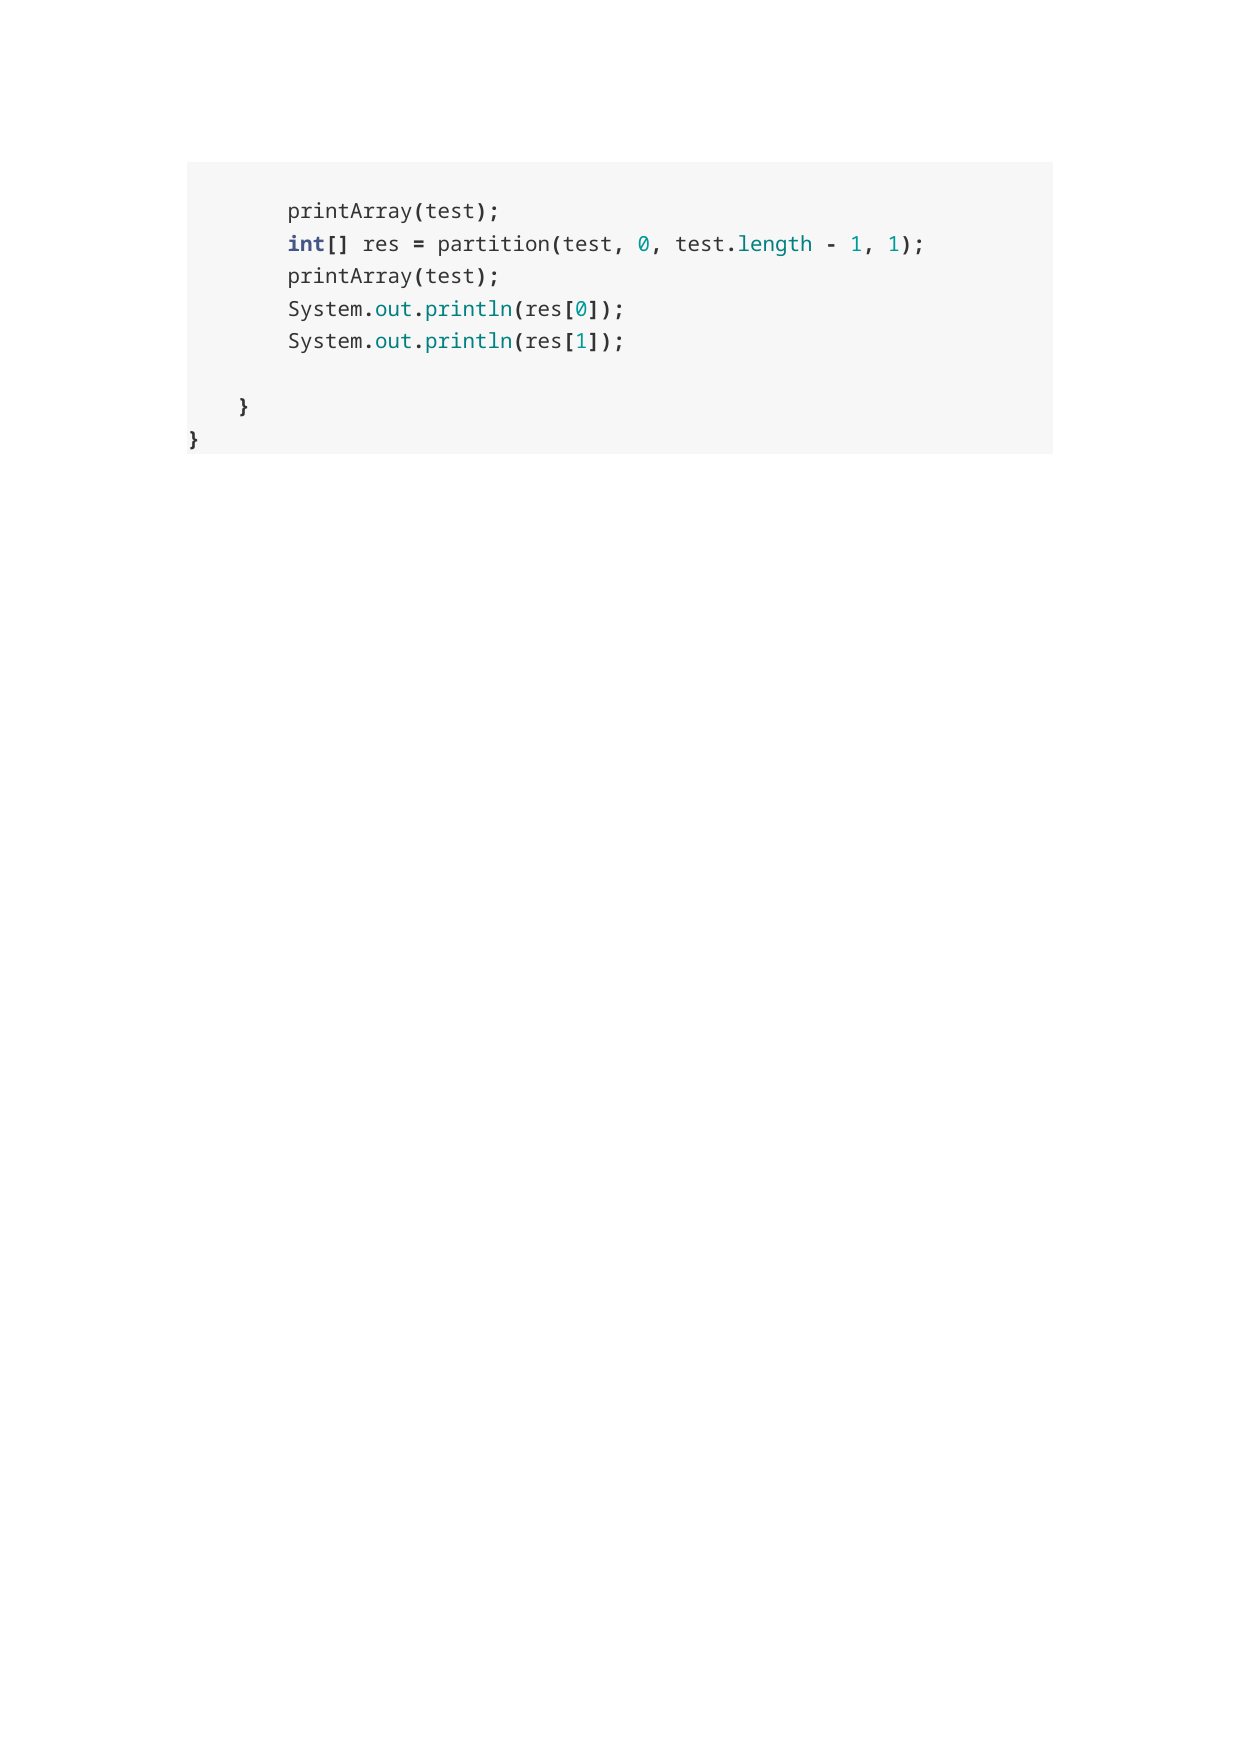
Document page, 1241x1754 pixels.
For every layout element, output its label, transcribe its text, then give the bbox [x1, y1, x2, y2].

text printArray(test); [187, 259, 1053, 292]
text } [187, 422, 1053, 454]
text int[] res = partition(test, 0, test.length - 1, 1); [187, 227, 1053, 259]
text System.out.println(res[0]); [187, 292, 1053, 324]
text } [187, 389, 1053, 422]
text System.out.println(res[1]); [187, 324, 1053, 357]
text printArray(test); [187, 194, 1053, 227]
